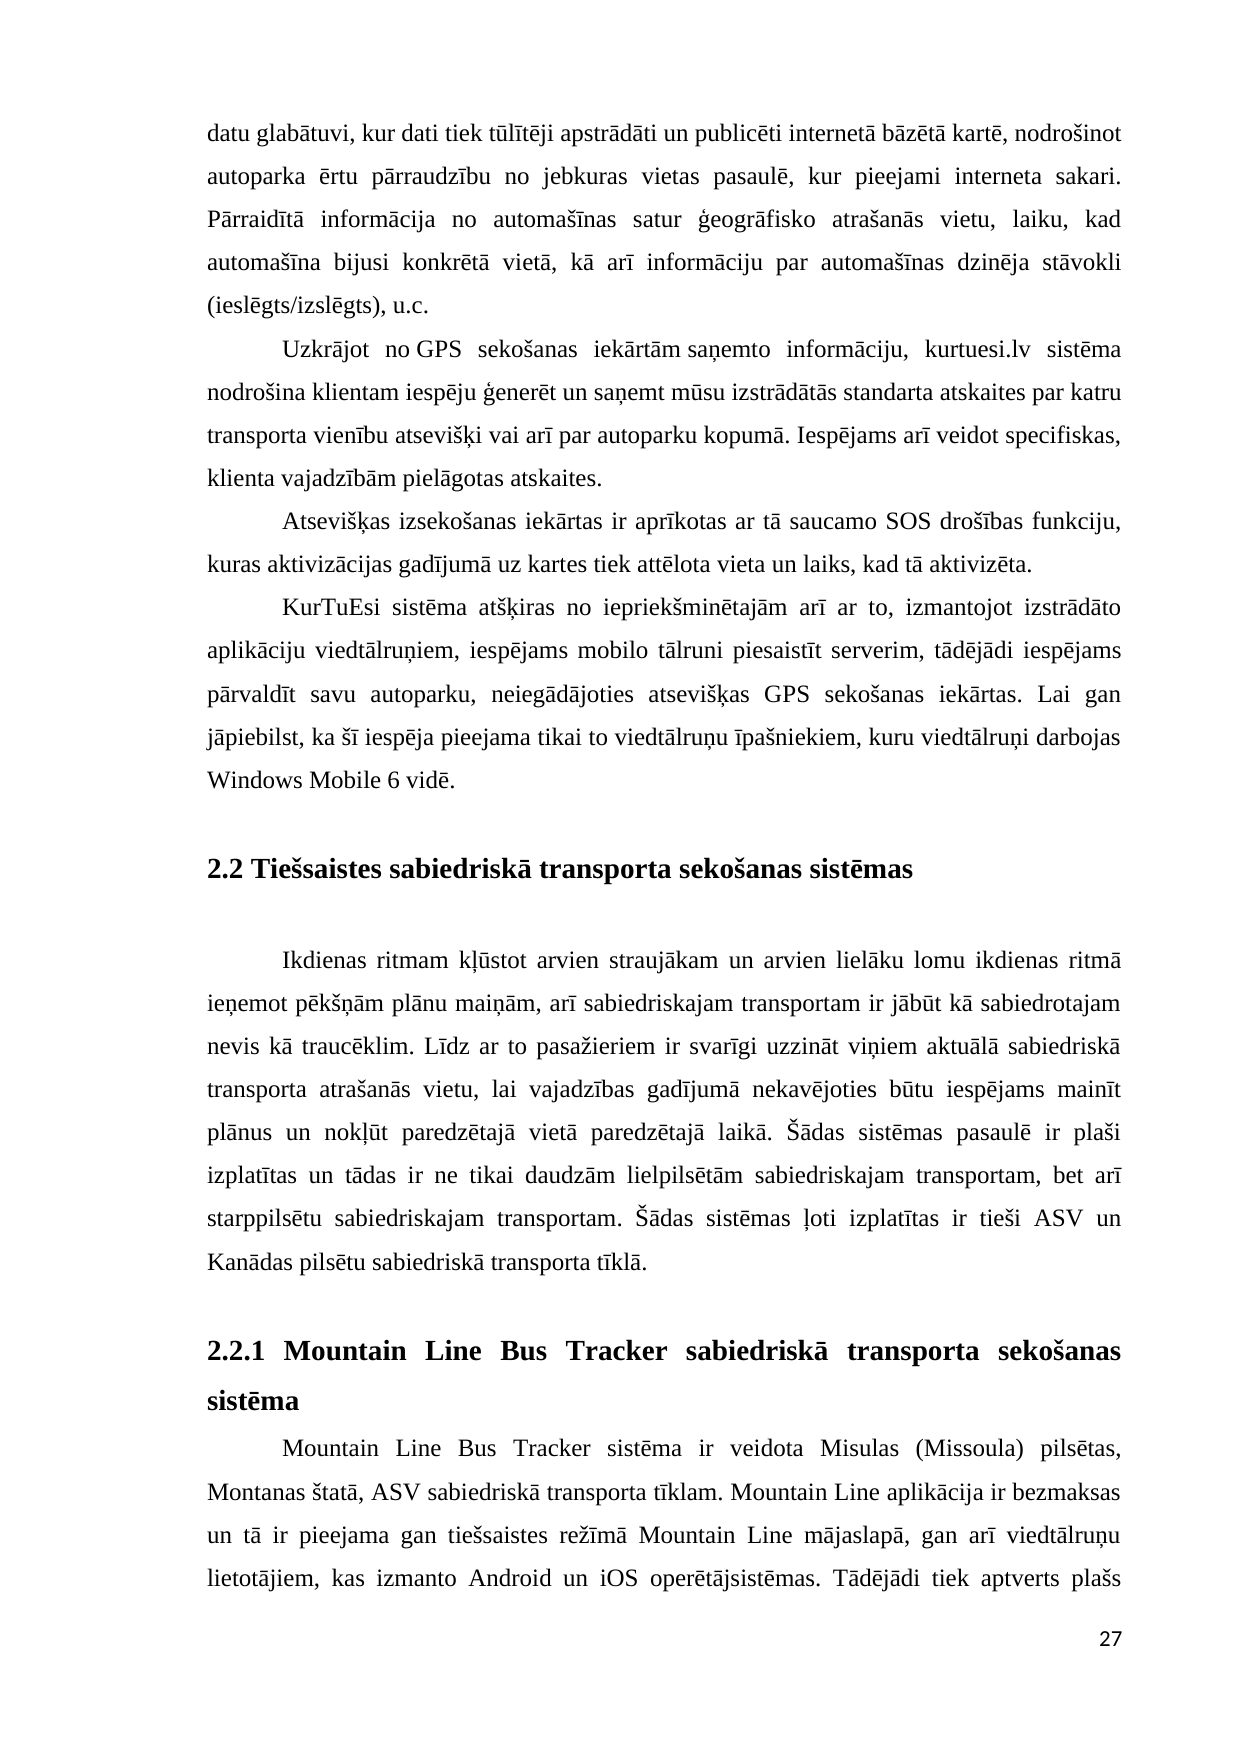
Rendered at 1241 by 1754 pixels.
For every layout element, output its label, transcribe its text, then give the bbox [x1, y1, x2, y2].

text Atsevišķas izsekošanas iekārtas ir aprīkotas ar tā saucamo SOS drošības funkciju, kuras aktivizācijas gadījumā uz kartes tiek attēlota vieta un laiks, kad tā aktivizēta. [207, 506, 1122, 578]
text Ikdienas ritmam kļūstot arvien straujākam un arvien lielāku lomu ikdienas ritmā ieņemot pēkšņām plānu maiņām, arī sabiedriskajam transportam ir jābūt kā sabiedrotajam nevis kā traucēklim. Līdz ar to pasažieriem ir svarīgi uzzināt viņiem aktuālā sabiedriskā transporta atrašanās vietu, lai vajadzības gadījumā nekavējoties būtu iespējams mainīt plānus un nokļūt paredzētajā vietā paredzētajā laikā. Šādas sistēmas pasaulē ir plaši izplatītas un tādas ir ne tikai daudzām lielpilsētām sabiedriskajam transportam, bet arī starppilsētu sabiedriskajam transportam. Šādas sistēmas ļoti izplatītas ir tieši ASV un Kanādas pilsētu sabiedriskā transporta tīklā. [207, 945, 1122, 1275]
text 2.2.1 Mountain Line Bus Tracker sabiedriskā transporta sekošanas sistēma [207, 1333, 1122, 1417]
text 2.2 Tiešsaistes sabiedriskā transporta sekošanas sistēmas [207, 851, 1122, 885]
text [207, 1433, 1122, 1592]
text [207, 118, 1122, 319]
text KurTuEsi sistēma atšķiras no iepriekšminētajām arī ar to, izmantojot izstrādāto aplikāciju viedtālruņiem, iespējams mobilo tālruni piesaistīt serverim, tādējādi iespējams pārvaldīt savu autoparku, neiegādājoties atsevišķas GPS sekošanas iekārtas. Lai gan jāpiebilst, ka šī iespēja pieejama tikai to viedtālruņu īpašniekiem, kuru viedtālruņi darbojas Windows Mobile 6 vidē. [207, 592, 1122, 794]
text Uzkrājot no GPS sekošanas iekārtām saņemto informāciju, kurtuesi.lv sistēma nodrošina klientam iespēju ģenerēt un saņemt mūsu izstrādātās standarta atskaites par katru transporta vienību atsevišķi vai arī par autoparku kopumā. Iespējams arī veidot specifiskas, klienta vajadzībām pielāgotas atskaites. [207, 334, 1122, 492]
